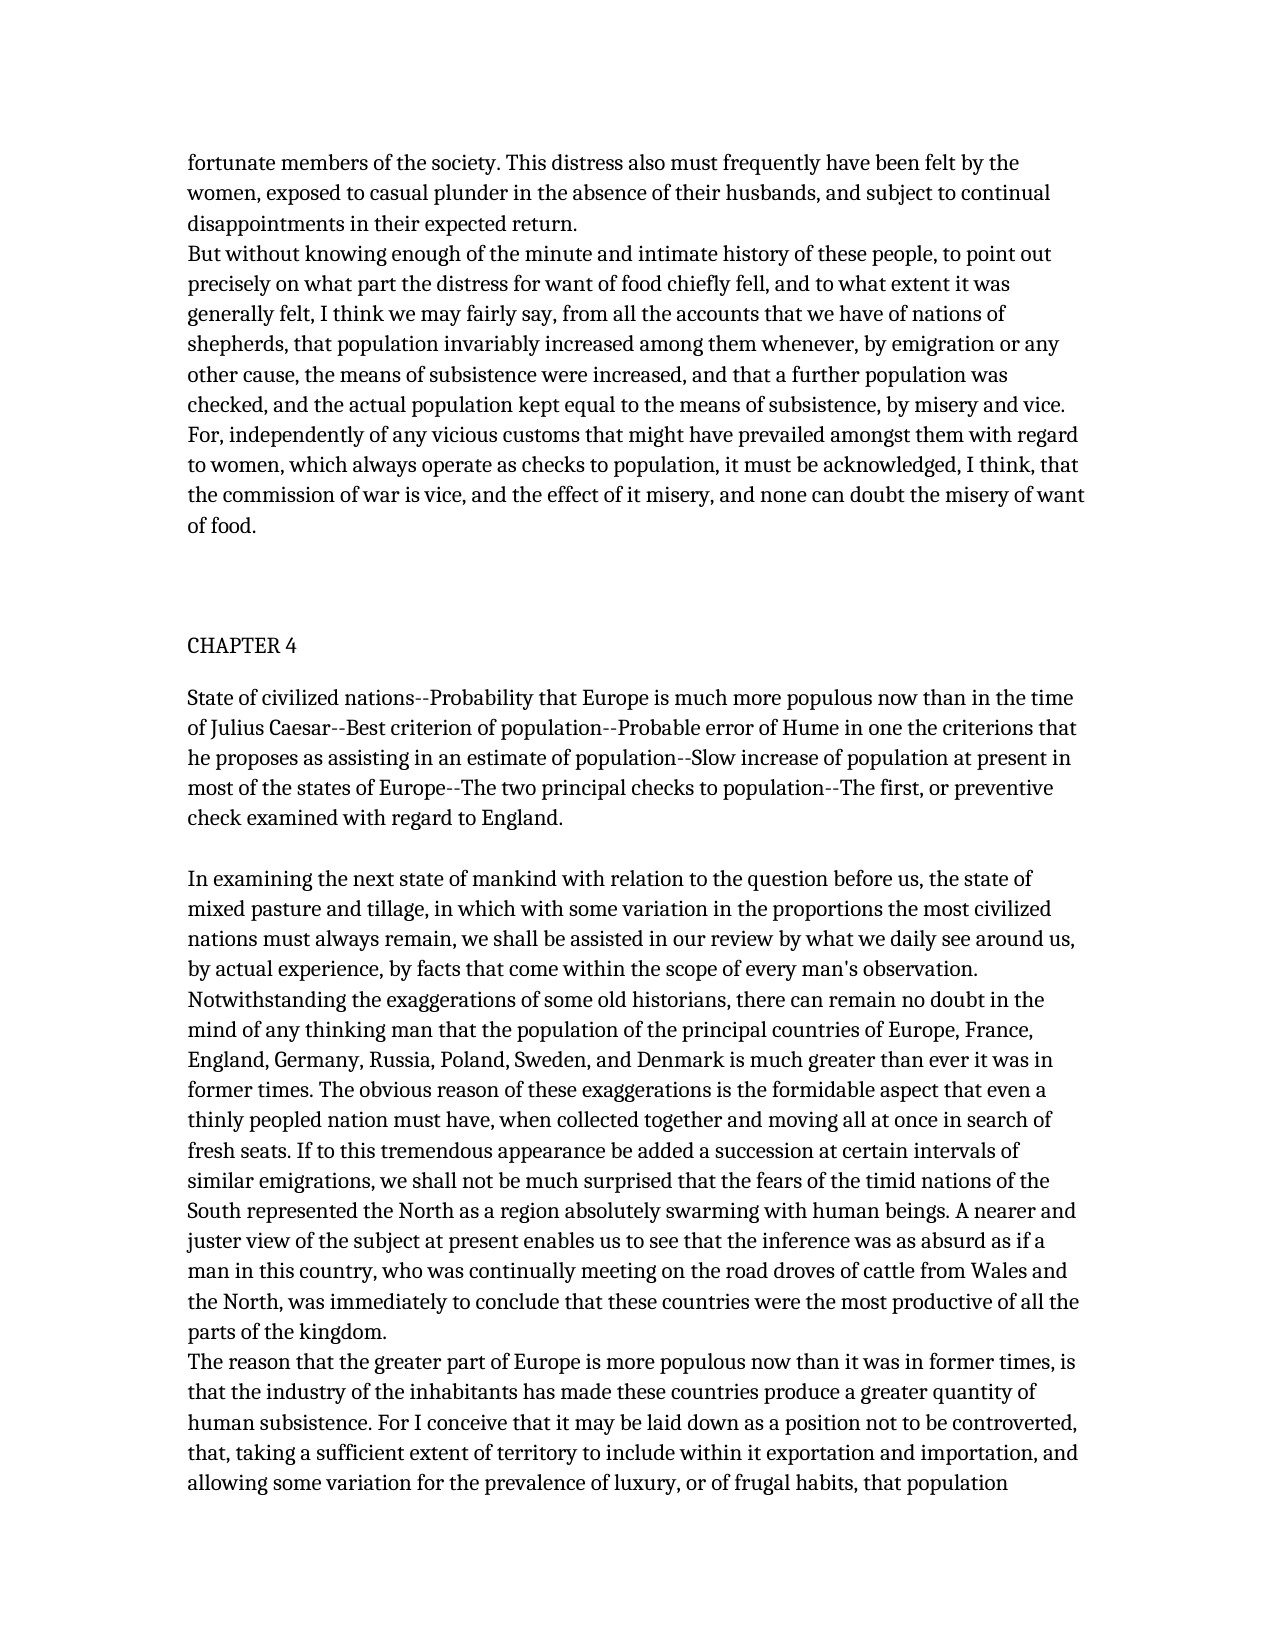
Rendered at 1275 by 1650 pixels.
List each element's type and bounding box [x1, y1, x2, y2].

text [187, 150, 1087, 660]
text [187, 684, 1087, 1496]
